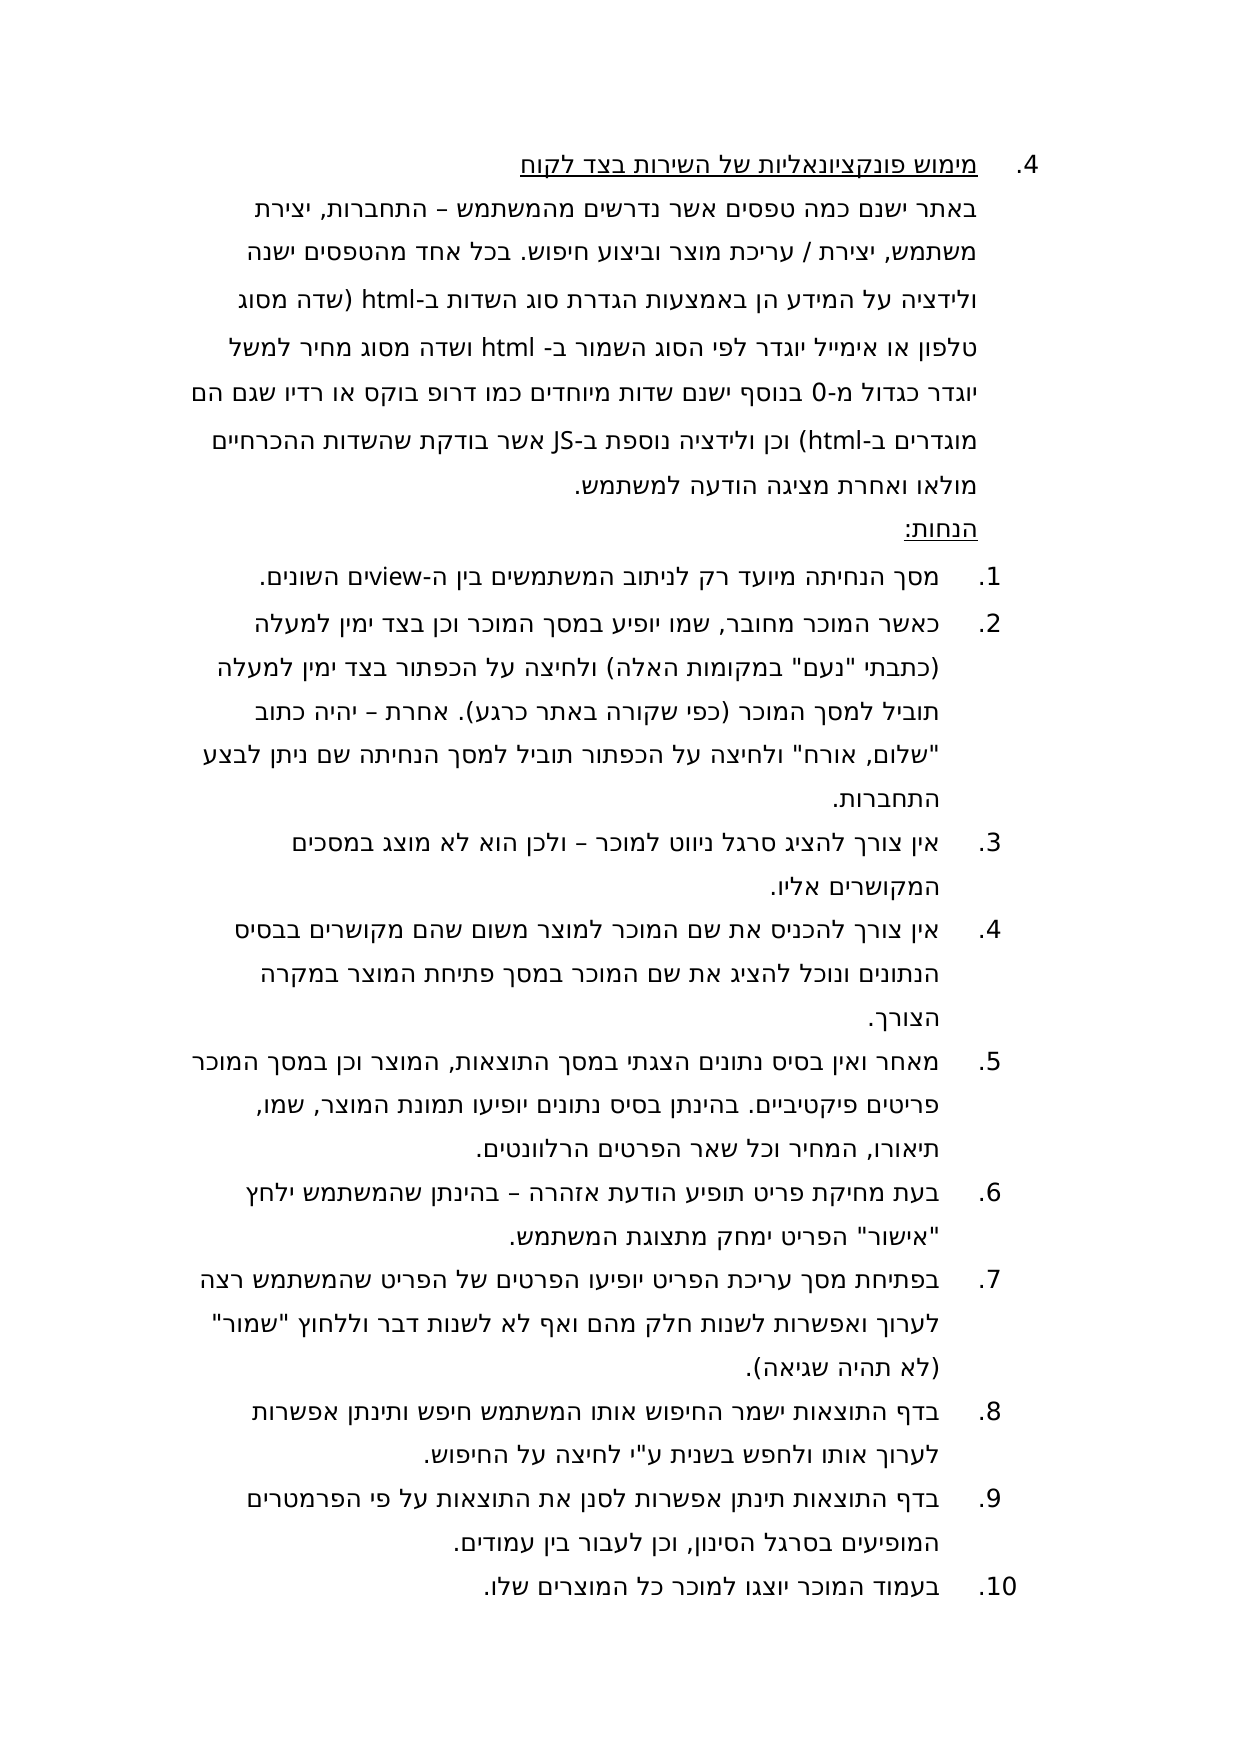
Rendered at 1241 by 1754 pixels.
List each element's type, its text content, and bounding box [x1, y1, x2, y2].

list בדף התוצאות תינתן אפשרות לסנן את התוצאות על פי הפרמטרים המופיעים בסרגל הסינון, וכן לעבור בין עמודים. [187, 1484, 978, 1557]
list באתר ישנם כמה טפסים אשר נדרשים מהמשתמש – התחברות, יצירת משתמש, יצירת / עריכת מוצר וביצוע חיפוש. בכל אחד מהטפסים ישנה ולידציה על המידע הן באמצעות הגדרת סוג השדות ב-html (שדה מסוג טלפון או אימייל יוגדר לפי הסוג השמור ב- html ושדה מסוג מחיר למשל יוגדר כגדול מ-0 בנוסף ישנם שדות מיוחדים כמו דרופ בוקס או רדיו שגם הם מוגדרים ב-html) וכן ולידציה נוספת ב-JS אשר בודקת שהשדות ההכרחיים מולאו ואחרת מציגה הודעה למשתמש. [187, 194, 978, 500]
list הנחות: [187, 515, 978, 544]
list בעת מחיקת פריט תופיע הודעת אזהרה – בהינתן שהמשתמש ילחץ "אישור" הפריט ימחק מתצוגת המשתמש. [187, 1178, 978, 1251]
list כאשר המוכר מחובר, שמו יופיע במסך המוכר וכן בצד ימין למעלה (כתבתי "נעם" במקומות האלה) ולחיצה על הכפתור בצד ימין למעלה תוביל למסך המוכר (כפי שקורה באתר כרגע). אחרת – יהיה כתוב "שלום, אורח" ולחיצה על הכפתור תוביל למסך הנחיתה שם ניתן לבצע התחברות. [187, 609, 978, 814]
list בעמוד המוכר יוצגו למוכר כל המוצרים שלו. [187, 1572, 978, 1601]
list מסך הנחיתה מיועד רק לניתוב המשתמשים בין ה-viewים השונים. [187, 558, 978, 592]
list אין צורך להכניס את שם המוכר למוצר משום שהם מקושרים בבסיס הנתונים ונוכל להציג את שם המוכר במסך פתיחת המוצר במקרה הצורך. [187, 916, 978, 1032]
list בדף התוצאות ישמר החיפוש אותו המשתמש חיפש ותינתן אפשרות לערוך אותו ולחפש בשנית ע"י לחיצה על החיפוש. [187, 1397, 978, 1470]
list בפתיחת מסך עריכת הפריט יופיעו הפרטים של הפריט שהמשתמש רצה לערוך ואפשרות לשנות חלק מהם ואף לא לשנות דבר וללחוץ "שמור" (לא תהיה שגיאה). [187, 1266, 978, 1382]
list אין צורך להציג סרגל ניווט למוכר – ולכן הוא לא מוצג במסכים המקושרים אליו. [187, 828, 978, 901]
list מימוש פונקציונאליות של השירות בצד לקוח [187, 150, 1015, 179]
list מאחר ואין בסיס נתונים הצגתי במסך התוצאות, המוצר וכן במסך המוכר פריטים פיקטיביים. בהינתן בסיס נתונים יופיעו תמונת המוצר, שמו, תיאורו, המחיר וכל שאר הפרטים הרלוונטים. [187, 1047, 978, 1164]
